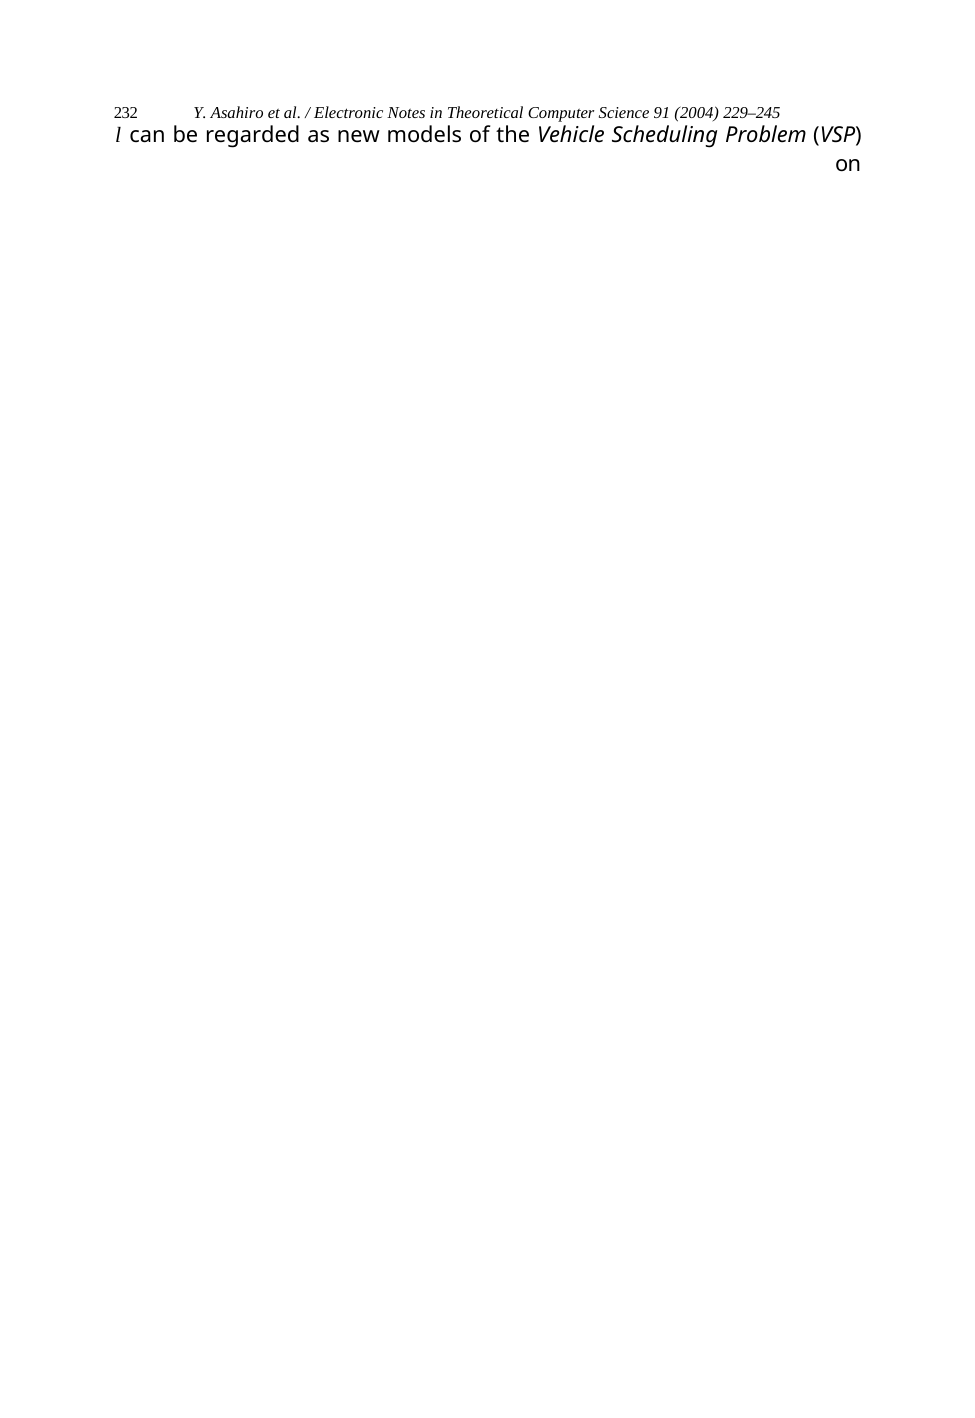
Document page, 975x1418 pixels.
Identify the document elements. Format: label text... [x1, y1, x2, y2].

text l can be regarded as new models of the Vehicle Scheduling Problem (VSP) on [102, 119, 861, 177]
